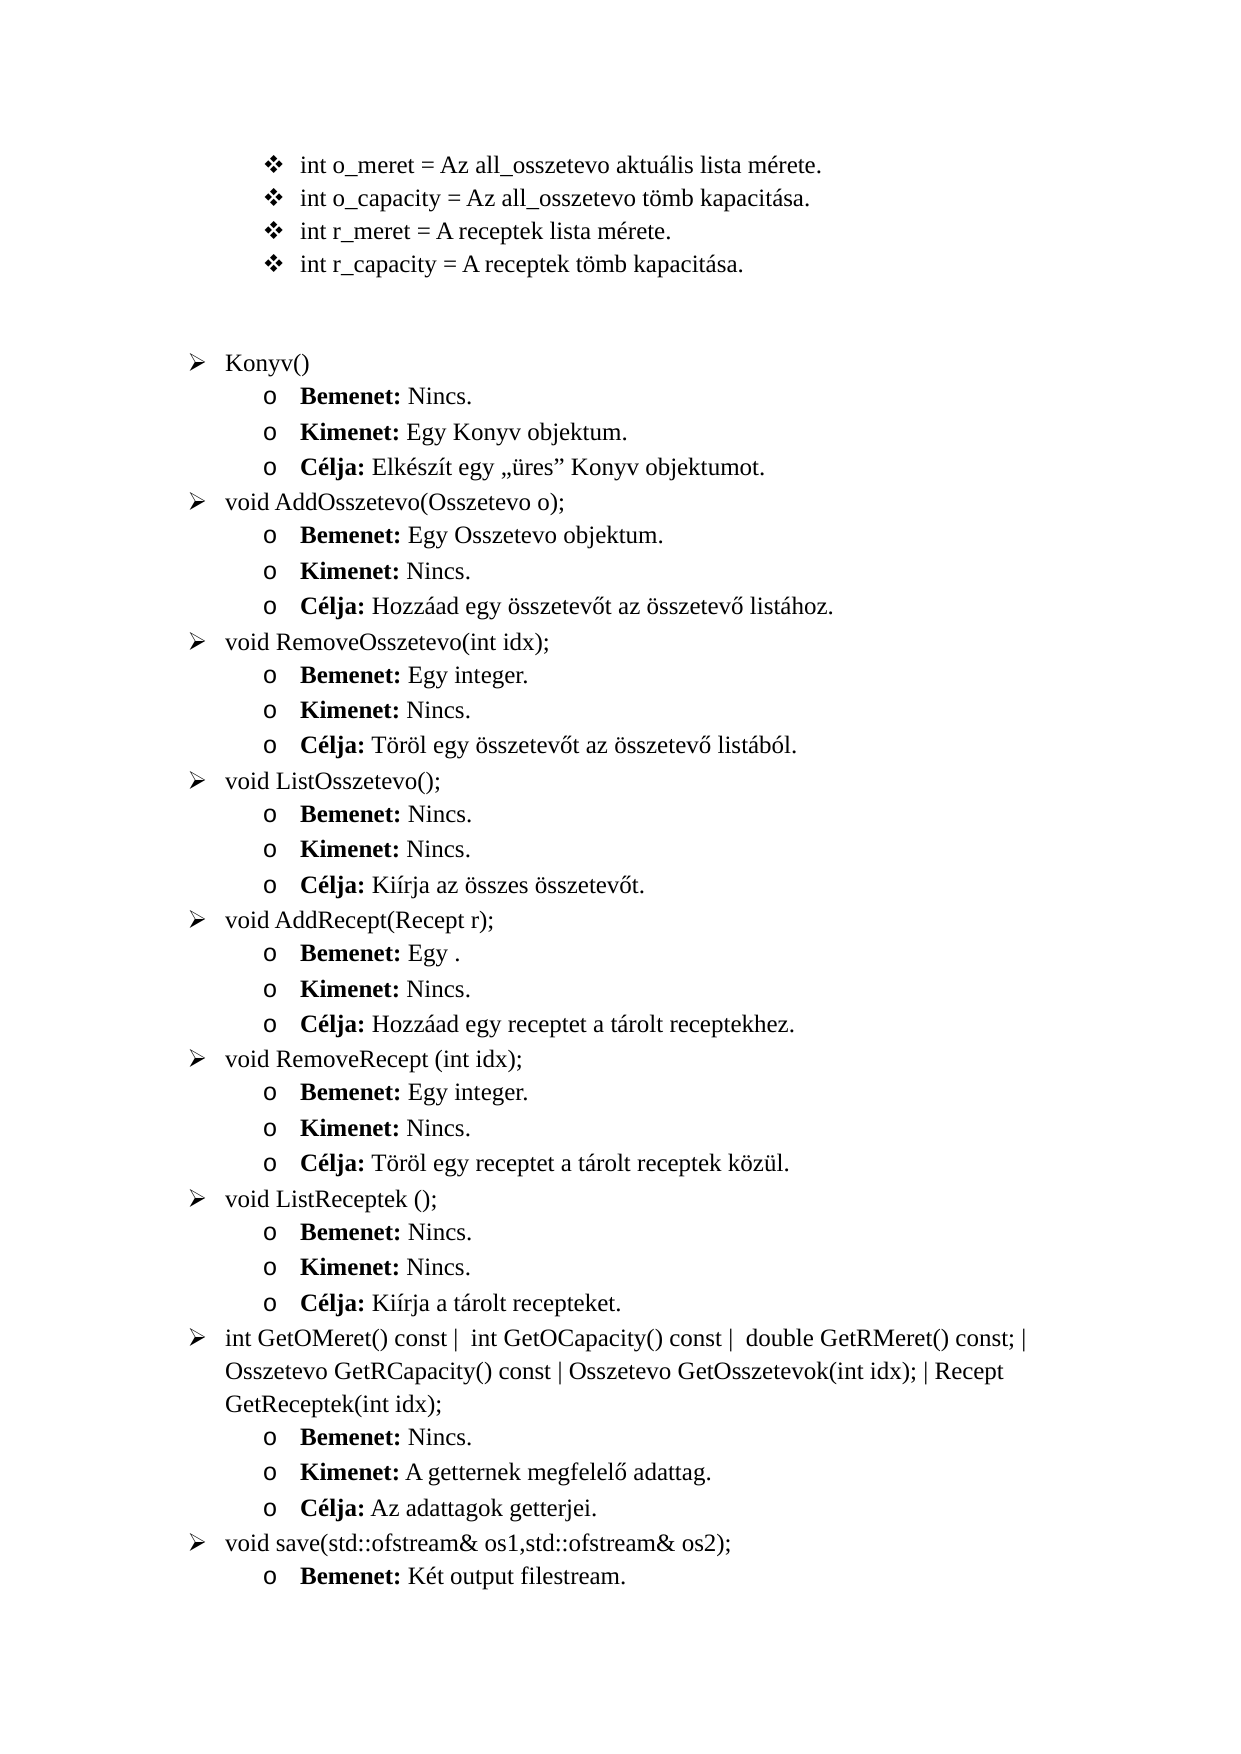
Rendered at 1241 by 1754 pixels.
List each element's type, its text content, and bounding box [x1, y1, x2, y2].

list Célja: Elkészít egy „üres” Konyv objektumot. [262, 452, 1090, 483]
list Bemenet: Egy . [262, 938, 1090, 969]
list int o_meret = Az all_osszetevo aktuális lista mérete. [262, 150, 1090, 179]
list Konyv() [187, 348, 1090, 377]
list void RemoveRecept (int idx); [187, 1044, 1090, 1073]
list void AddRecept(Recept r); [187, 905, 1090, 934]
list void ListReceptek (); [187, 1184, 1090, 1212]
list int GetOMeret() const | int GetOCapacity() const | double GetRMeret() const; | Osszetevo GetRCapacity() const | Osszetevo GetOsszetevok(int idx); | Recept GetReceptek(int idx); [187, 1323, 1090, 1418]
list void RemoveOsszetevo(int idx); [187, 627, 1090, 655]
list Célja: Hozzáad egy összetevőt az összetevő listához. [262, 591, 1090, 622]
list void save(std::ofstream& os1,std::ofstream& os2); [187, 1528, 1090, 1557]
list Célja: Az adattagok getterjei. [262, 1493, 1090, 1524]
list Célja: Kiírja az összes összetevőt. [262, 870, 1090, 901]
list Kimenet: A getternek megfelelő adattag. [262, 1457, 1090, 1488]
list Célja: Töröl egy receptet a tárolt receptek közül. [262, 1148, 1090, 1179]
list Kimenet: Nincs. [262, 1113, 1090, 1144]
list Bemenet: Egy integer. [262, 660, 1090, 691]
list Bemenet: Nincs. [262, 381, 1090, 412]
list Kimenet: Nincs. [262, 974, 1090, 1004]
list Célja: Kiírja a tárolt recepteket. [262, 1288, 1090, 1318]
list int r_meret = A receptek lista mérete. [262, 216, 1090, 245]
list Bemenet: Nincs. [262, 799, 1090, 830]
list Bemenet: Nincs. [262, 1217, 1090, 1248]
list Célja: Hozzáad egy receptet a tárolt receptekhez. [262, 1009, 1090, 1040]
list Kimenet: Nincs. [262, 834, 1090, 865]
list int o_capacity = Az all_osszetevo tömb kapacitása. [262, 183, 1090, 212]
list Kimenet: Nincs. [262, 556, 1090, 587]
list Bemenet: Egy integer. [262, 1077, 1090, 1108]
list Kimenet: Nincs. [262, 695, 1090, 726]
list void ListOsszetevo(); [187, 766, 1090, 795]
list Kimenet: Egy Konyv objektum. [262, 417, 1090, 447]
list void AddOsszetevo(Osszetevo o); [187, 487, 1090, 516]
list Kimenet: Nincs. [262, 1252, 1090, 1283]
list int r_capacity = A receptek tömb kapacitása. [262, 249, 1090, 278]
list Bemenet: Két output filestream. [262, 1561, 1090, 1592]
list Célja: Töröl egy összetevőt az összetevő listából. [262, 731, 1090, 761]
list Bemenet: Nincs. [262, 1422, 1090, 1453]
list Bemenet: Egy Osszetevo objektum. [262, 520, 1090, 551]
